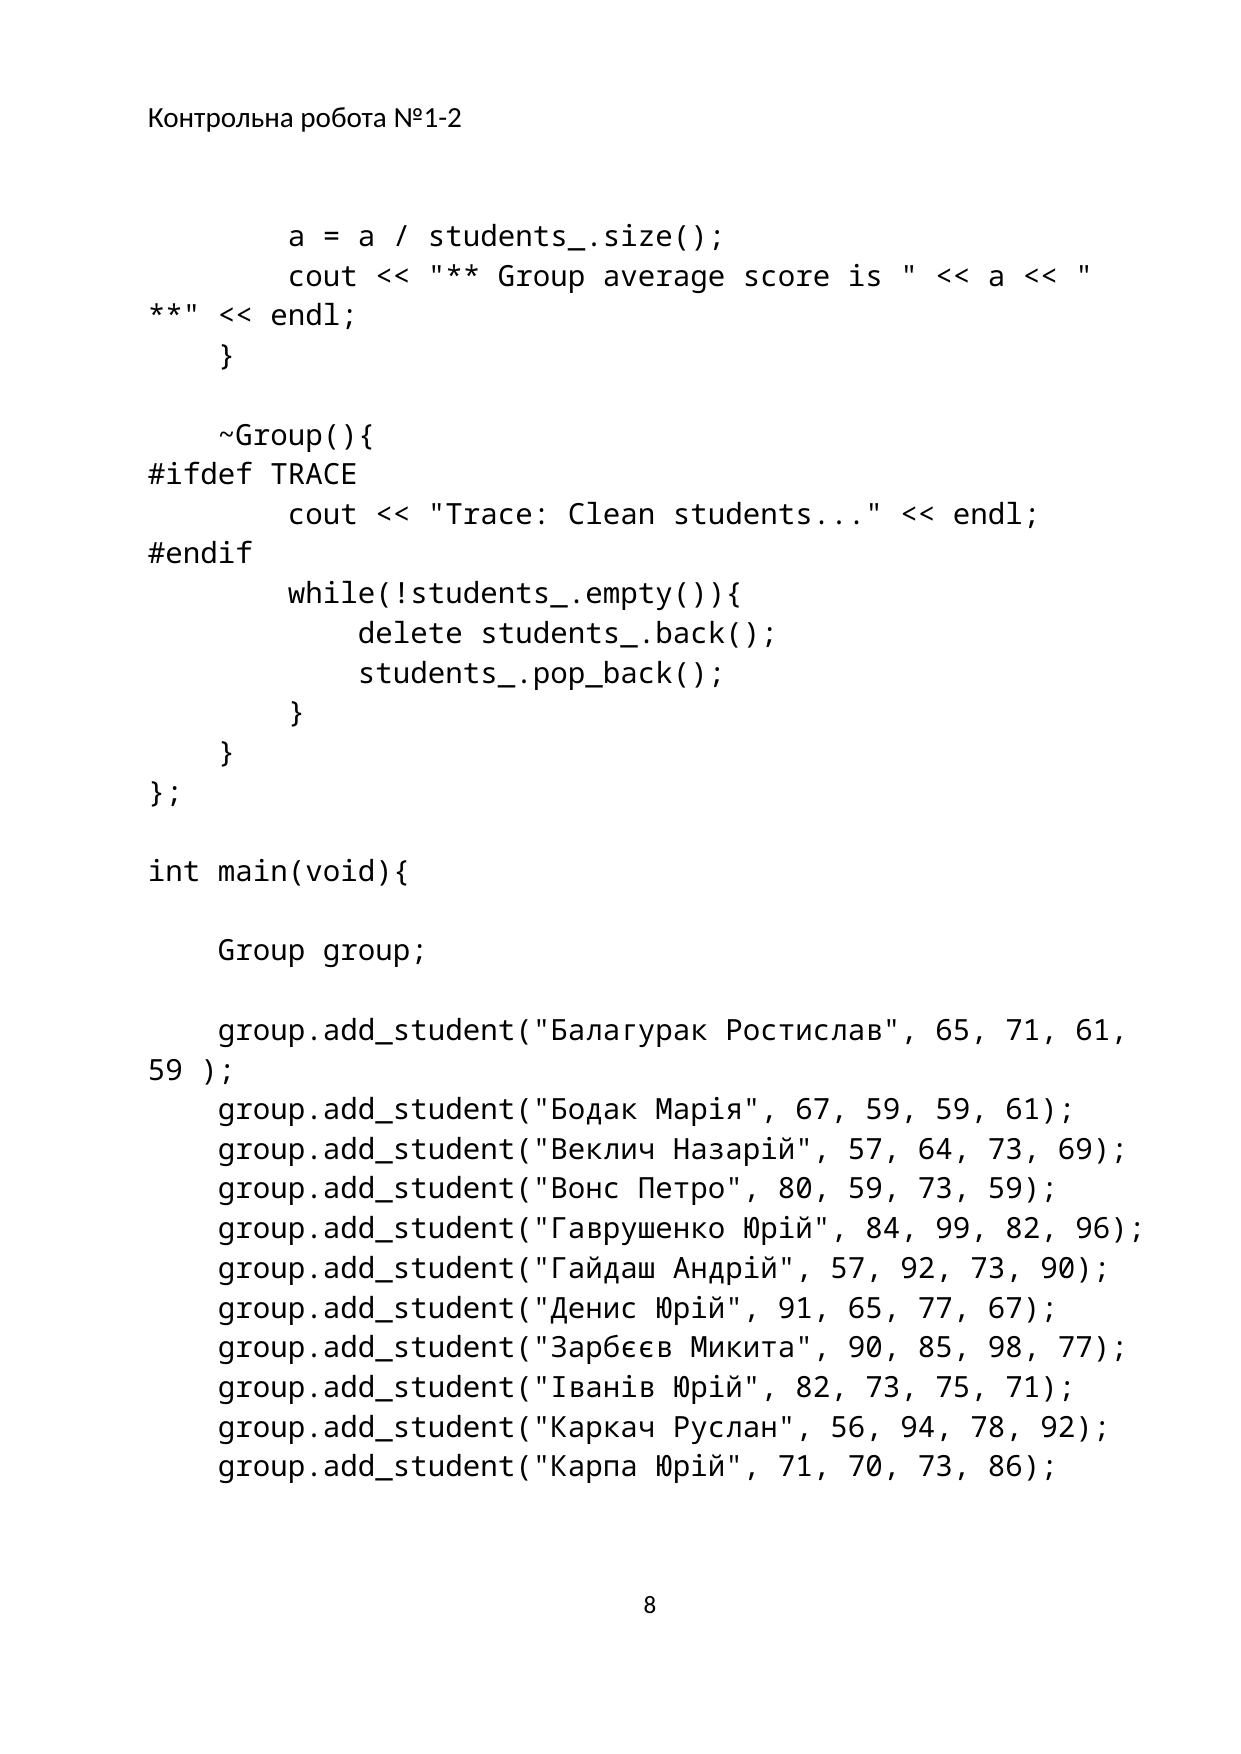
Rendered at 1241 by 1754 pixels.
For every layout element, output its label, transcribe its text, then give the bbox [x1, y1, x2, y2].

text group.add_student("Денис Юрій", 91, 65, 77, 67); [148, 1287, 1152, 1327]
text #endif [148, 533, 1152, 572]
text group.add_student("Зарбєєв Микита", 90, 85, 98, 77); [148, 1327, 1152, 1366]
text group.add_student("Вонс Петро", 80, 59, 73, 59); [148, 1168, 1152, 1207]
text } [148, 692, 1152, 731]
text group.add_student("Каркач Руслан", 56, 94, 78, 92); [148, 1406, 1152, 1446]
text students_.pop_back(); [148, 652, 1152, 692]
text group.add_student("Балагурак Ростислав", 65, 71, 61, 59 ); [148, 1009, 1152, 1088]
text group.add_student("Іванів Юрій", 82, 73, 75, 71); [148, 1366, 1152, 1406]
text group.add_student("Гаврушенко Юрій", 84, 99, 82, 96); [148, 1207, 1152, 1247]
text }; [148, 771, 1152, 811]
text cout << "Trace: Clean students..." << endl; [148, 493, 1152, 533]
text } [148, 334, 1152, 374]
text delete students_.back(); [148, 612, 1152, 652]
text group.add_student("Гайдаш Андрій", 57, 92, 73, 90); [148, 1247, 1152, 1287]
text ~Group(){ [148, 414, 1152, 453]
text group.add_student("Веклич Назарій", 57, 64, 73, 69); [148, 1128, 1152, 1168]
text a = a / students_.size(); [148, 215, 1152, 255]
text int main(void){ [148, 850, 1152, 890]
text } [148, 731, 1152, 771]
text cout << "** Group average score is " << a << " **" << endl; [148, 255, 1152, 334]
text #ifdef TRACE [148, 453, 1152, 493]
text group.add_student("Карпа Юрій", 71, 70, 73, 86); [148, 1446, 1152, 1485]
text Group group; [148, 930, 1152, 969]
text group.add_student("Бодак Марія", 67, 59, 59, 61); [148, 1088, 1152, 1128]
text while(!students_.empty()){ [148, 572, 1152, 612]
